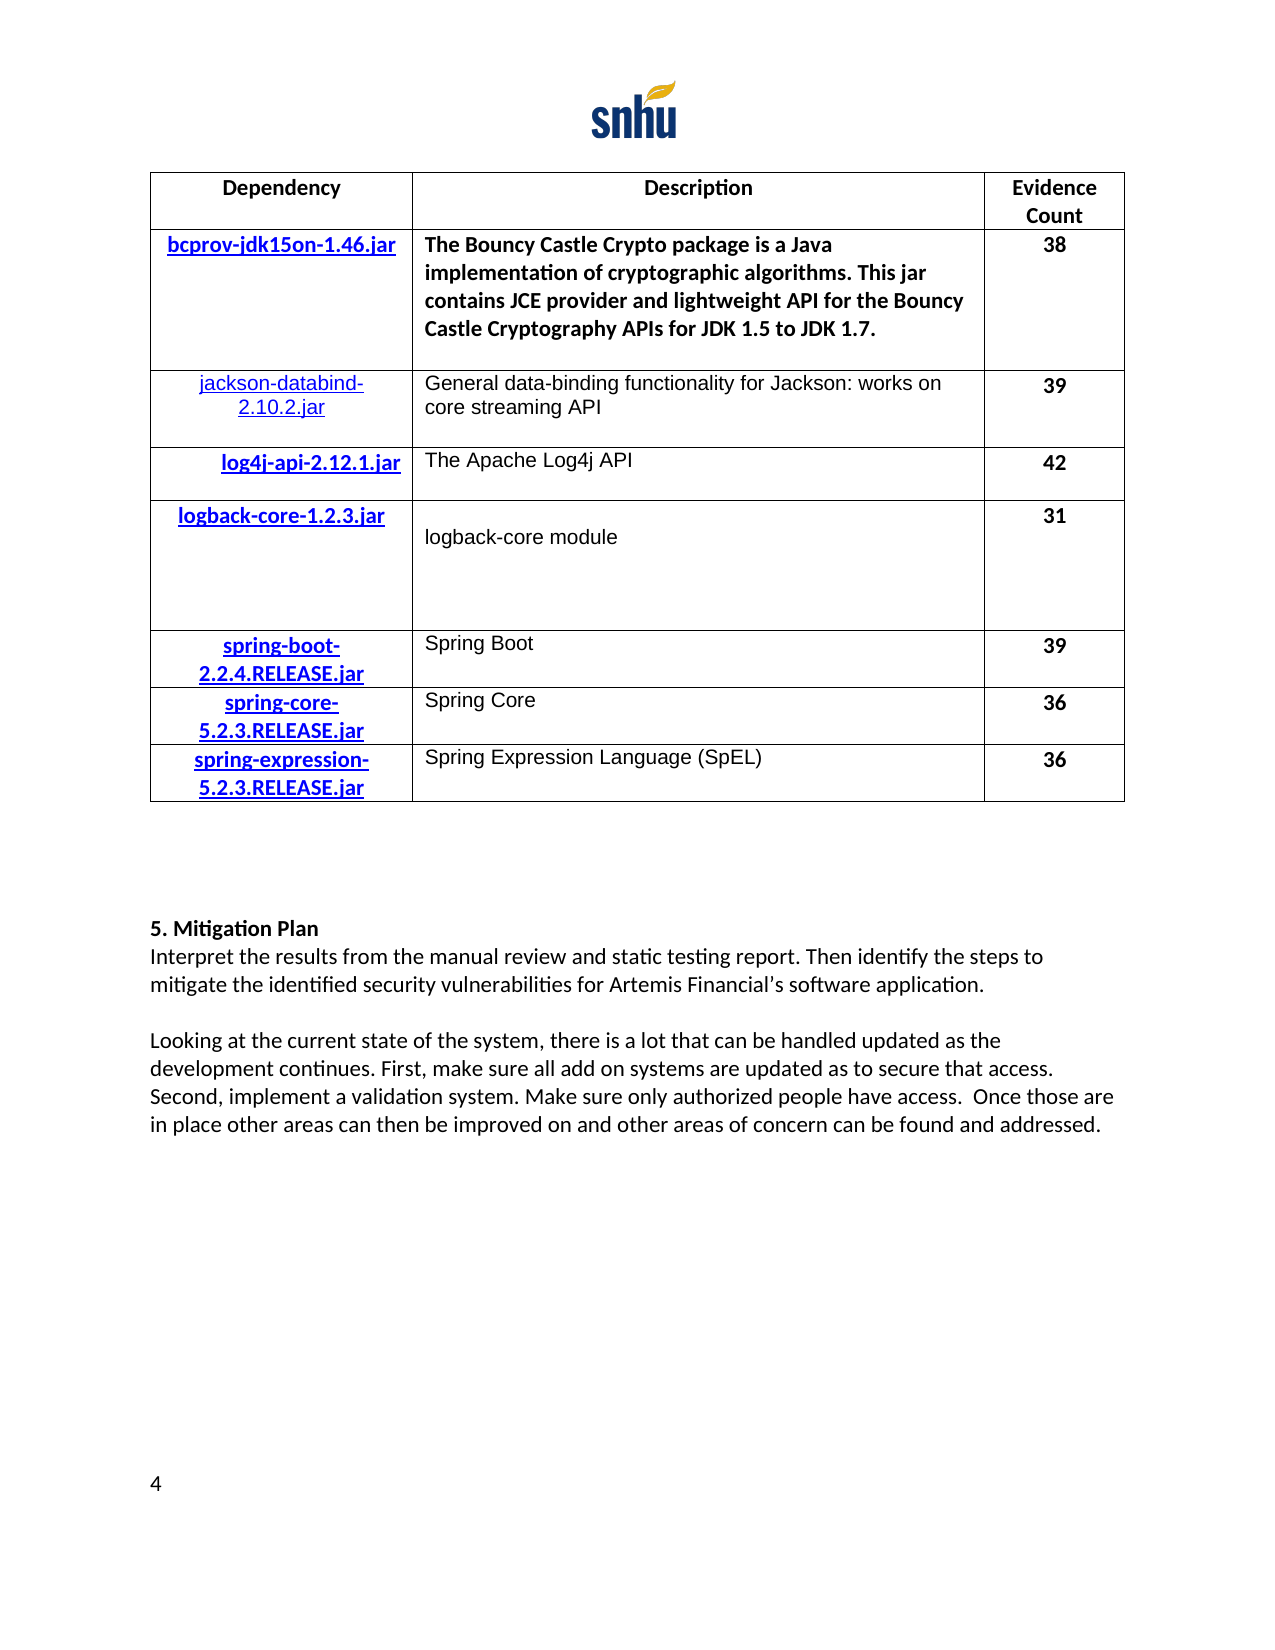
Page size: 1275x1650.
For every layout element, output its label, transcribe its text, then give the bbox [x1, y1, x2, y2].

text Looking at the current state of the system, there is a lot that can be handled updated as the development continues. First, make sure all add on systems are updated as to secure that access. Second, implement a validation system. Make sure only authorized people have access. Once those are in place other areas can then be improved on and other areas of concern can be found and addressed. [150, 1026, 1125, 1138]
table_cell The Apache Log4j API [413, 448, 984, 500]
table_cell 38 [985, 230, 1124, 370]
text Interpret the results from the manual review and static testing report. Then identify the steps to mitigate the identified security vulnerabilities for Artemis Financial’s software application. [150, 942, 1125, 998]
table_cell Spring Expression Language (SpEL) [413, 745, 984, 801]
picture [572, 75, 703, 147]
table_cell logback-core-1.2.3.jar [151, 501, 412, 630]
table_cell bcprov-jdk15on-1.46.jar [151, 230, 412, 370]
table_cell 39 [985, 371, 1124, 447]
table_cell 31 [985, 501, 1124, 630]
table_header Dependency [151, 173, 412, 229]
table_cell 39 [985, 631, 1124, 687]
table_cell 36 [985, 688, 1124, 744]
table_cell log4j-api-2.12.1.jar [151, 448, 412, 500]
table_cell The Bouncy Castle Crypto package is a Java implementation of cryptographic algorithms. This jar contains JCE provider and lightweight API for the Bouncy Castle Cryptography APIs for JDK 1.5 to JDK 1.7. [413, 230, 984, 370]
table_cell General data-binding functionality for Jackson: works on core streaming API [413, 371, 984, 447]
table_cell 42 [985, 448, 1124, 500]
table_cell 36 [985, 745, 1124, 801]
table_cell Spring Core [413, 688, 984, 744]
table_cell spring-core-5.2.3.RELEASE.jar [151, 688, 412, 744]
table_cell jackson-databind-2.10.2.jar [151, 371, 412, 447]
table_cell spring-expression-5.2.3.RELEASE.jar [151, 745, 412, 801]
table_cell spring-boot-2.2.4.RELEASE.jar [151, 631, 412, 687]
table_header Evidence Count [985, 173, 1124, 229]
table_cell logback-core module [413, 501, 984, 630]
table_cell Spring Boot [413, 631, 984, 687]
text 5. Mitigation Plan [150, 914, 1125, 942]
table_header Description [413, 173, 984, 229]
